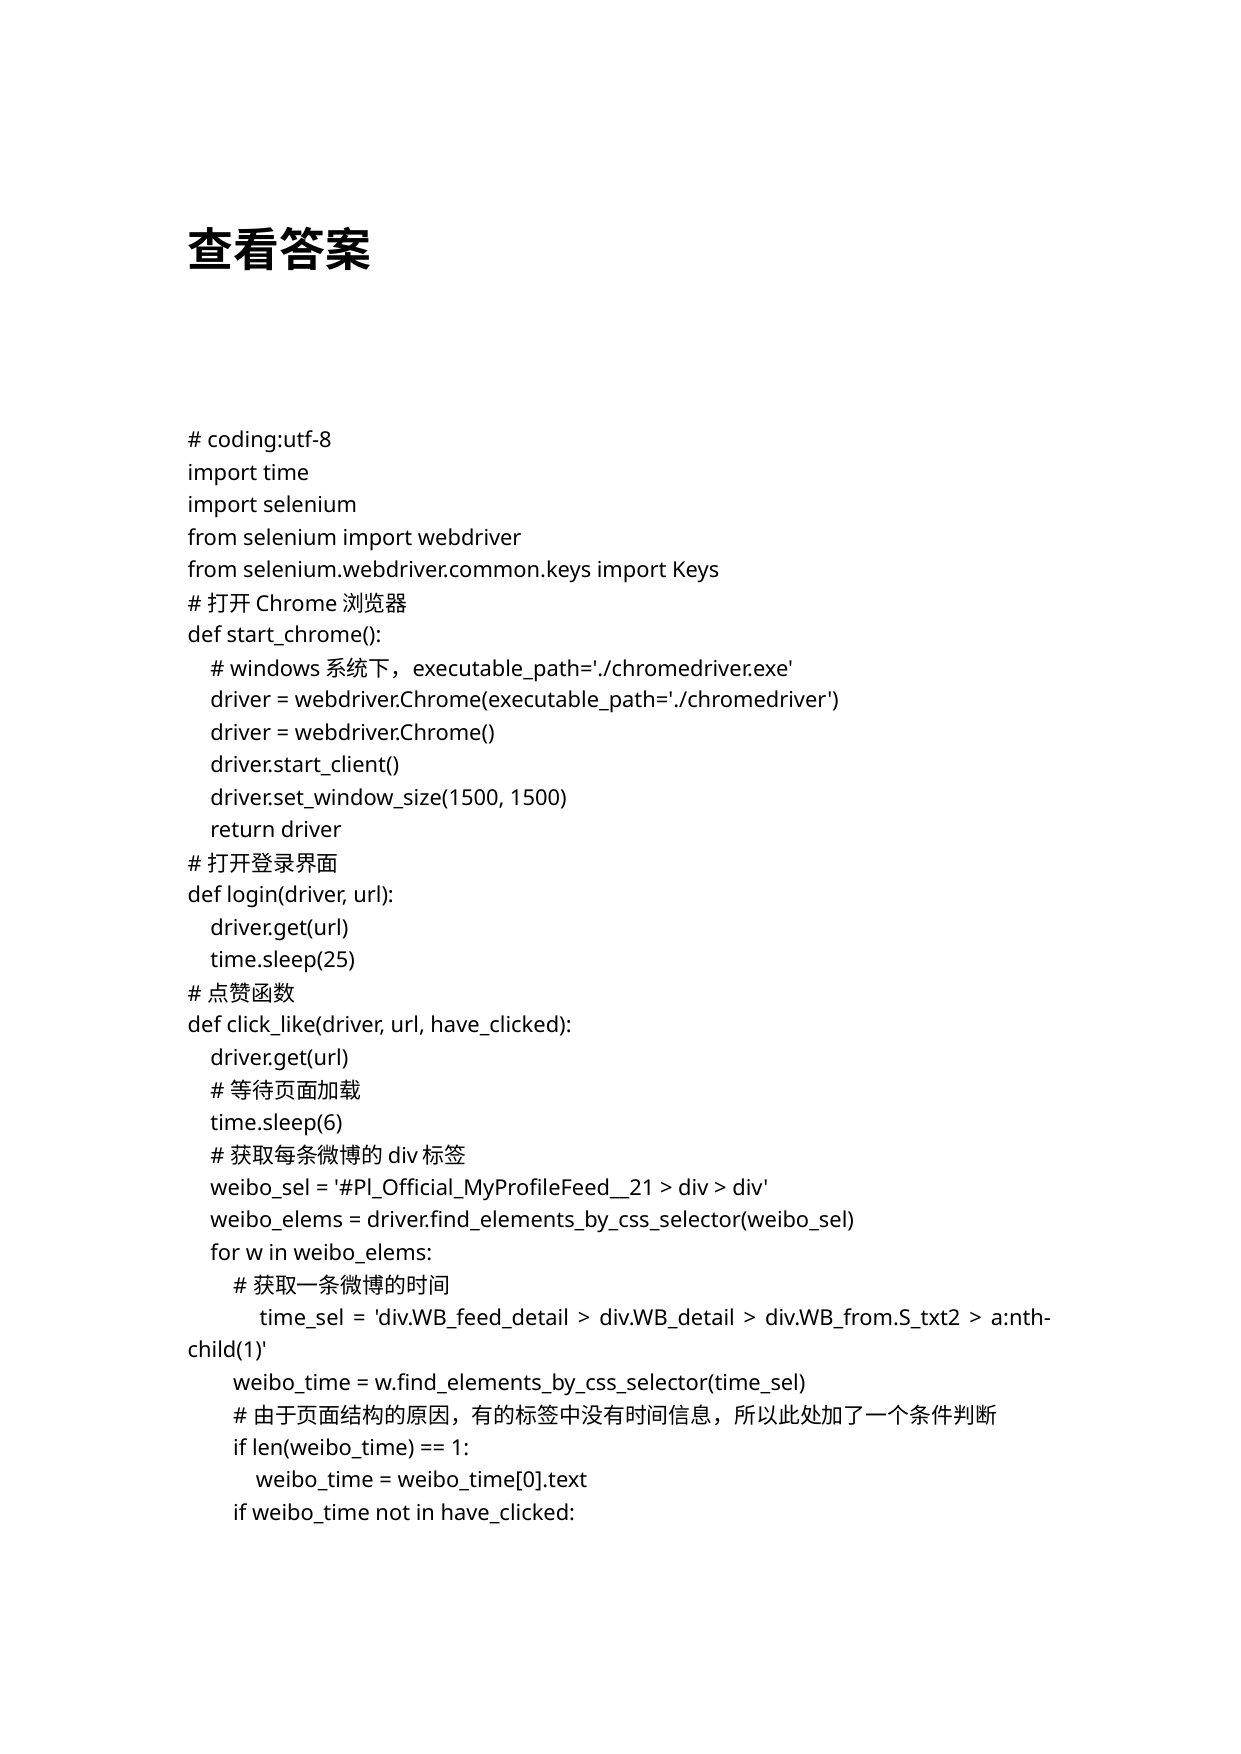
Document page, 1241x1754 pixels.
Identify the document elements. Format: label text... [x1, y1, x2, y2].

text # 等待页面加载 [187, 1073, 1053, 1105]
text # 打开登录界面 [187, 845, 1053, 878]
text # 由于页面结构的原因，有的标签中没有时间信息，所以此处加了一个条件判断 [187, 1398, 1053, 1430]
text from selenium import webdriver [187, 520, 1053, 553]
text # coding:utf-8 [187, 423, 1053, 455]
text if len(weibo_time) == 1: [187, 1430, 1053, 1463]
text driver.start_client() [187, 748, 1053, 780]
text # 获取每条微博的div标签 [187, 1138, 1053, 1170]
text time.sleep(25) [187, 943, 1053, 975]
text def login(driver, url): [187, 878, 1053, 910]
text from selenium.webdriver.common.keys import Keys [187, 553, 1053, 585]
text def click_like(driver, url, have_clicked): [187, 1008, 1053, 1040]
text # 获取一条微博的时间 [187, 1268, 1053, 1300]
text weibo_sel = '#Pl_Official_MyProfileFeed__21 > div > div' [187, 1170, 1053, 1203]
text return driver [187, 813, 1053, 845]
text if weibo_time not in have_clicked: [187, 1495, 1053, 1528]
text time_sel = 'div.WB_feed_detail > div.WB_detail > div.WB_from.S_txt2 > a:nth-child(1)' [187, 1300, 1053, 1365]
subtitle 查看答案 [187, 197, 1053, 295]
text weibo_elems = driver.find_elements_by_css_selector(weibo_sel) [187, 1203, 1053, 1235]
text # 打开Chrome浏览器 [187, 585, 1053, 618]
text import time [187, 455, 1053, 488]
text import selenium [187, 488, 1053, 520]
text weibo_time = weibo_time[0].text [187, 1463, 1053, 1495]
text # 点赞函数 [187, 975, 1053, 1008]
text driver.get(url) [187, 1040, 1053, 1073]
text driver = webdriver.Chrome() [187, 715, 1053, 748]
text # windows系统下，executable_path='./chromedriver.exe' [187, 650, 1053, 683]
text for w in weibo_elems: [187, 1235, 1053, 1268]
text def start_chrome(): [187, 618, 1053, 650]
text weibo_time = w.find_elements_by_css_selector(time_sel) [187, 1365, 1053, 1398]
text time.sleep(6) [187, 1105, 1053, 1138]
text driver = webdriver.Chrome(executable_path='./chromedriver') [187, 683, 1053, 715]
text driver.set_window_size(1500, 1500) [187, 780, 1053, 813]
text driver.get(url) [187, 910, 1053, 943]
